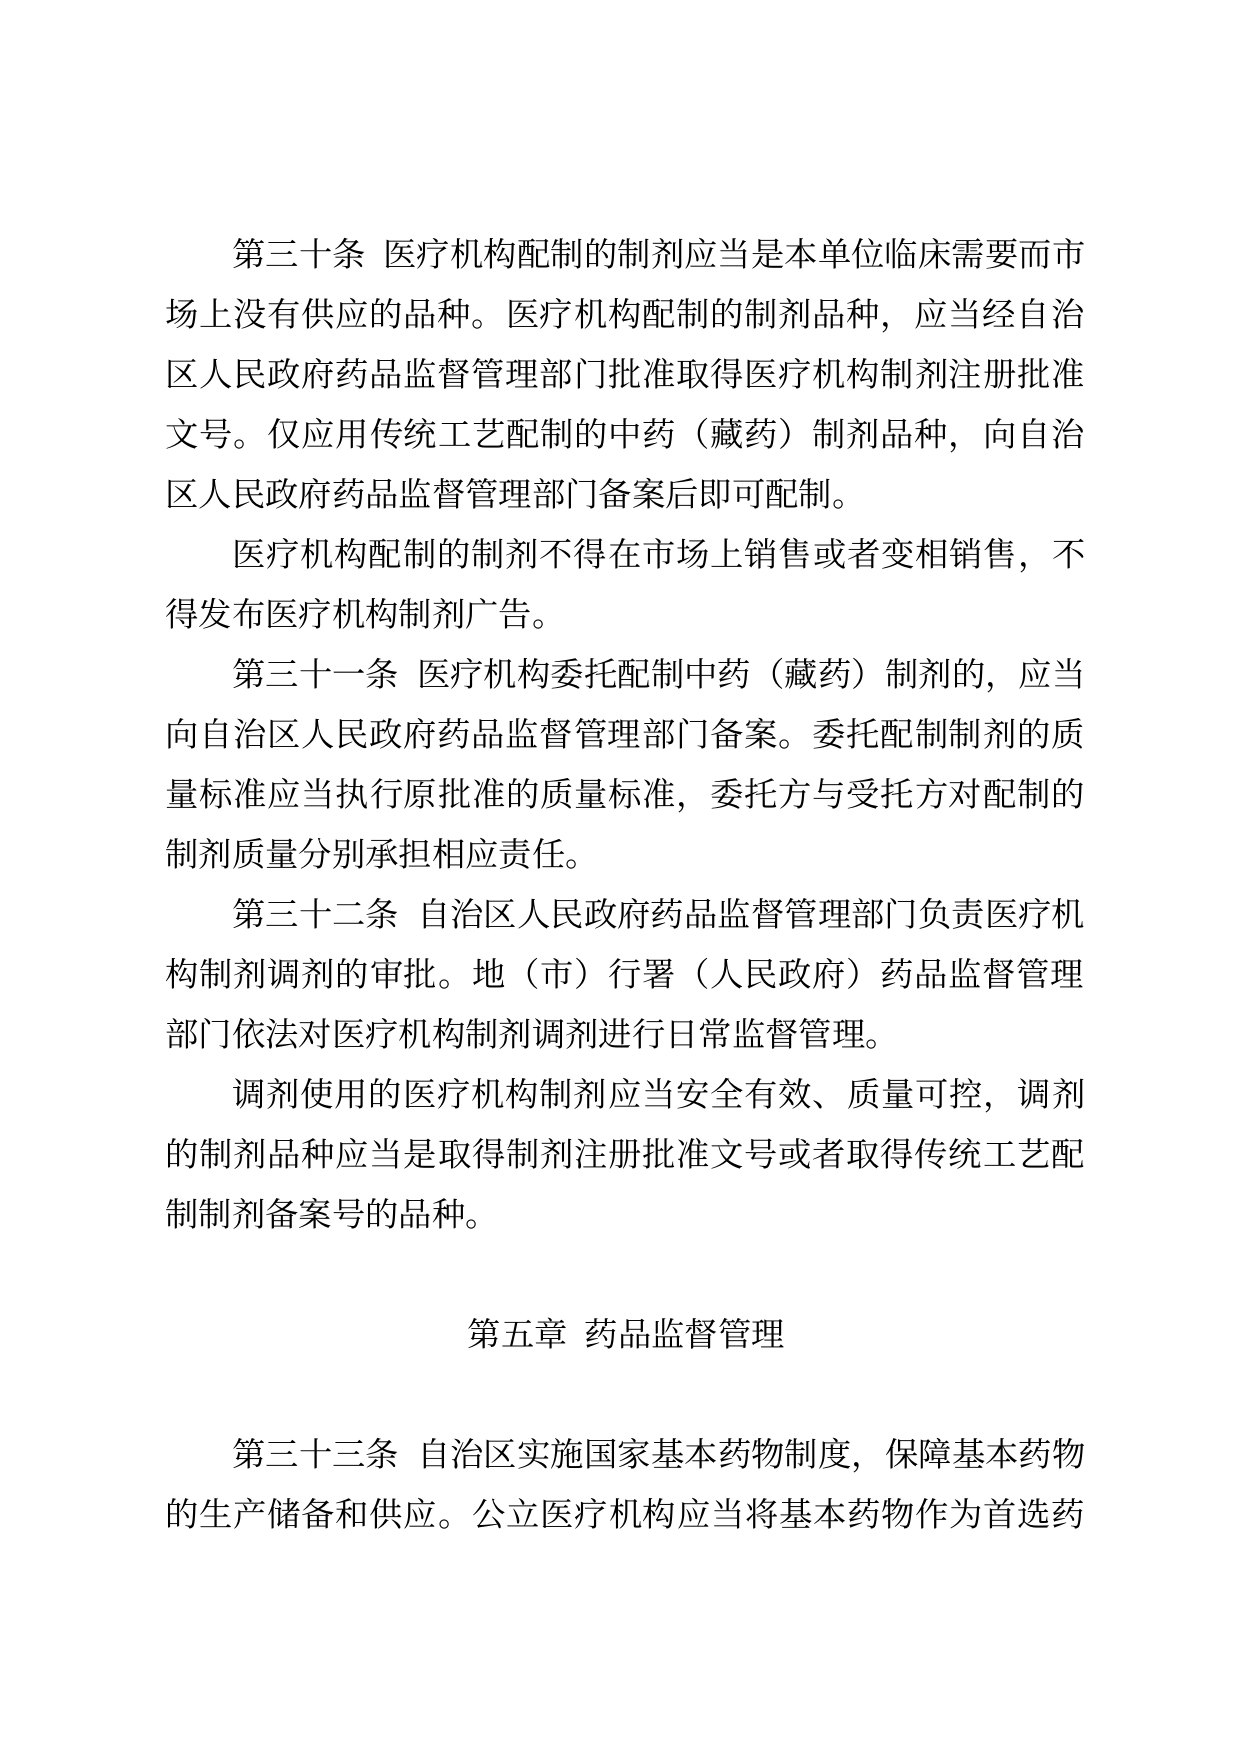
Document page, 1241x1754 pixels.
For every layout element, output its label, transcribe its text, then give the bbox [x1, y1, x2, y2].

text 第三十条 医疗机构配制的制剂应当是本单位临床需要而市场上没有供应的品种。医疗机构配制的制剂品种，应当经自治区人民政府药品监督管理部门批准取得医疗机构制剂注册批准文号。仅应用传统工艺配制的中药（藏药）制剂品种，向自治区人民政府药品监督管理部门备案后即可配制。 [165, 218, 1087, 518]
text 第五章 药品监督管理 [165, 1298, 1087, 1358]
text 医疗机构配制的制剂不得在市场上销售或者变相销售，不得发布医疗机构制剂广告。 [165, 518, 1087, 638]
text 调剂使用的医疗机构制剂应当安全有效、质量可控，调剂的制剂品种应当是取得制剂注册批准文号或者取得传统工艺配制制剂备案号的品种。 [165, 1058, 1087, 1238]
text 第三十一条 医疗机构委托配制中药（藏药）制剂的，应当向自治区人民政府药品监督管理部门备案。委托配制制剂的质量标准应当执行原批准的质量标准，委托方与受托方对配制的制剂质量分别承担相应责任。 [165, 638, 1087, 878]
text 第三十二条 自治区人民政府药品监督管理部门负责医疗机构制剂调剂的审批。地（市）行署（人民政府）药品监督管理部门依法对医疗机构制剂调剂进行日常监督管理。 [165, 878, 1087, 1058]
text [165, 1418, 1087, 1538]
